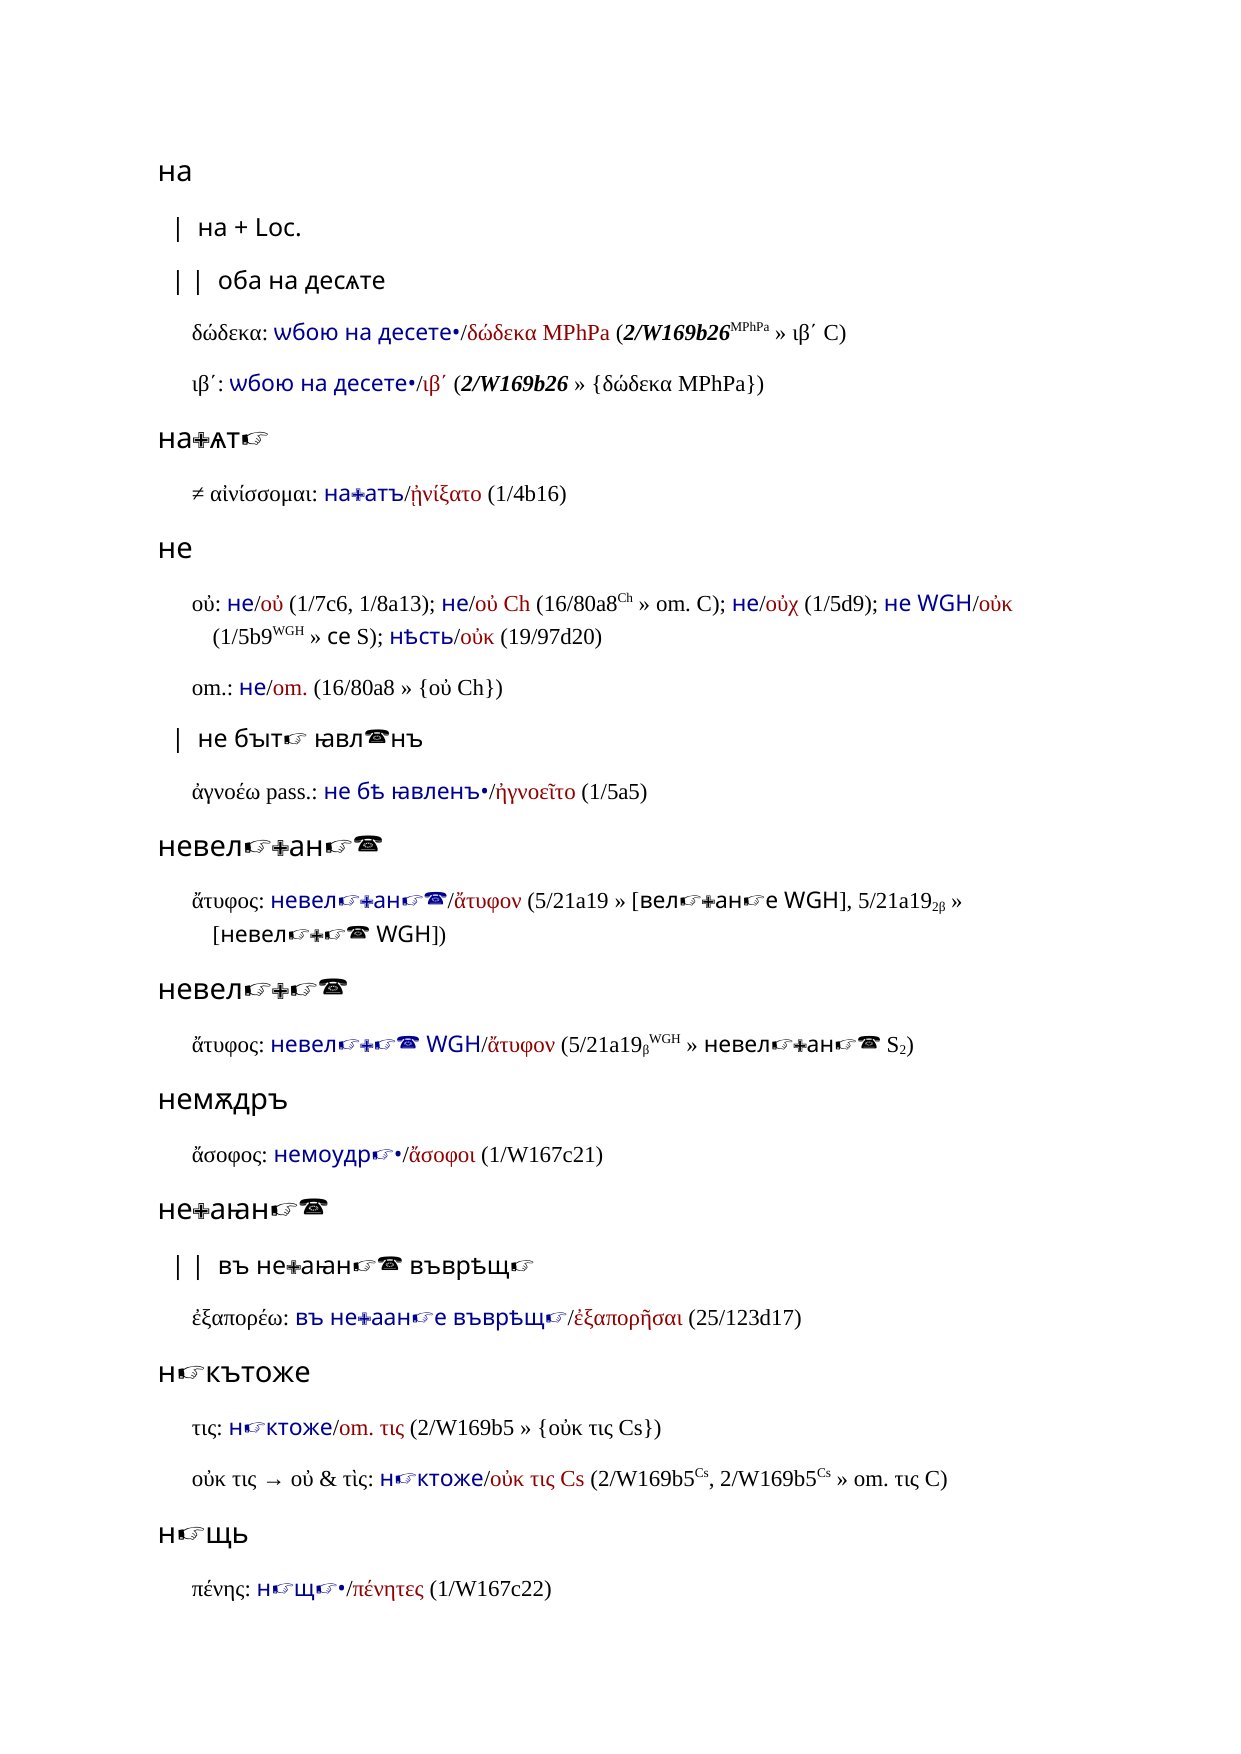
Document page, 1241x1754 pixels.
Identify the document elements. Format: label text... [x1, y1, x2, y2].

text ἄτυφος: невелан/ἄτυφον (5/21a19 » [велане WGH], 5/21a192β » [невел WGH]) [192, 884, 1090, 949]
text невел [150, 969, 1090, 1008]
text οὐ: не/οὐ (1/7c6, 1/8a13); не/οὐ Ch (16/80a8Ch » om. C); не/οὐχ (1/5d9); не WGH/οὐκ (1/5b9WGH » се S); нѣсть/οὐκ (19/97d20) [192, 587, 1090, 652]
text om.: не/om. (16/80a8 » {οὐ Ch}) [192, 671, 1090, 702]
text | на + Loc. [150, 209, 1090, 243]
text ιβʹ: ѡбою на десете•/ιβʹ (2/W169b26 » {δώδεκα MPhPa}) [192, 367, 1090, 398]
text неаꙗн [150, 1188, 1090, 1228]
text | не бꙑт ꙗвлнъ [150, 721, 1090, 755]
text нкътоже [150, 1352, 1090, 1391]
text на [150, 150, 1090, 190]
text ἄσοφος: немоудр•/ἄσοφοι (1/W167c21) [192, 1138, 1090, 1169]
text | | въ неаꙗн въврѣщ [150, 1248, 1090, 1282]
text οὐκ τις → οὐ & τὶς: нктоже/οὐκ τις Cs (2/W169b5Cs, 2/W169b5Cs » om. τις C) [192, 1462, 1090, 1493]
text ἀγνοέω pass.: не бѣ ꙗвленъ•/ἠγνοεῖτο (1/5a5) [192, 774, 1090, 806]
text не [150, 527, 1090, 567]
text наѧт [150, 417, 1090, 457]
text δώδεκα: ѡбою на десете•/δώδεκα MPhPa (2/W169b26MPhPa » ιβʹ C) [192, 316, 1090, 348]
text ἐξαπορέω: въ неаане въврѣщ/ἐξαπορῆσαι (25/123d17) [192, 1301, 1090, 1333]
text πένης: нщ•/πένητες (1/W167c22) [192, 1572, 1090, 1603]
text немѫдръ [150, 1078, 1090, 1118]
text невелан [150, 825, 1090, 865]
text ≠ αἰνίσσομαι: наатъ/ᾐνίξατο (1/4b16) [192, 477, 1090, 508]
text ἄτυφος: невел WGH/ἄτυφον (5/21a19βWGH » невелан S2) [192, 1028, 1090, 1059]
text τις: нктоже/om. τις (2/W169b5 » {οὐκ τις Cs}) [192, 1411, 1090, 1442]
text | | оба на десѧте [150, 263, 1090, 297]
text нщь [150, 1512, 1090, 1552]
